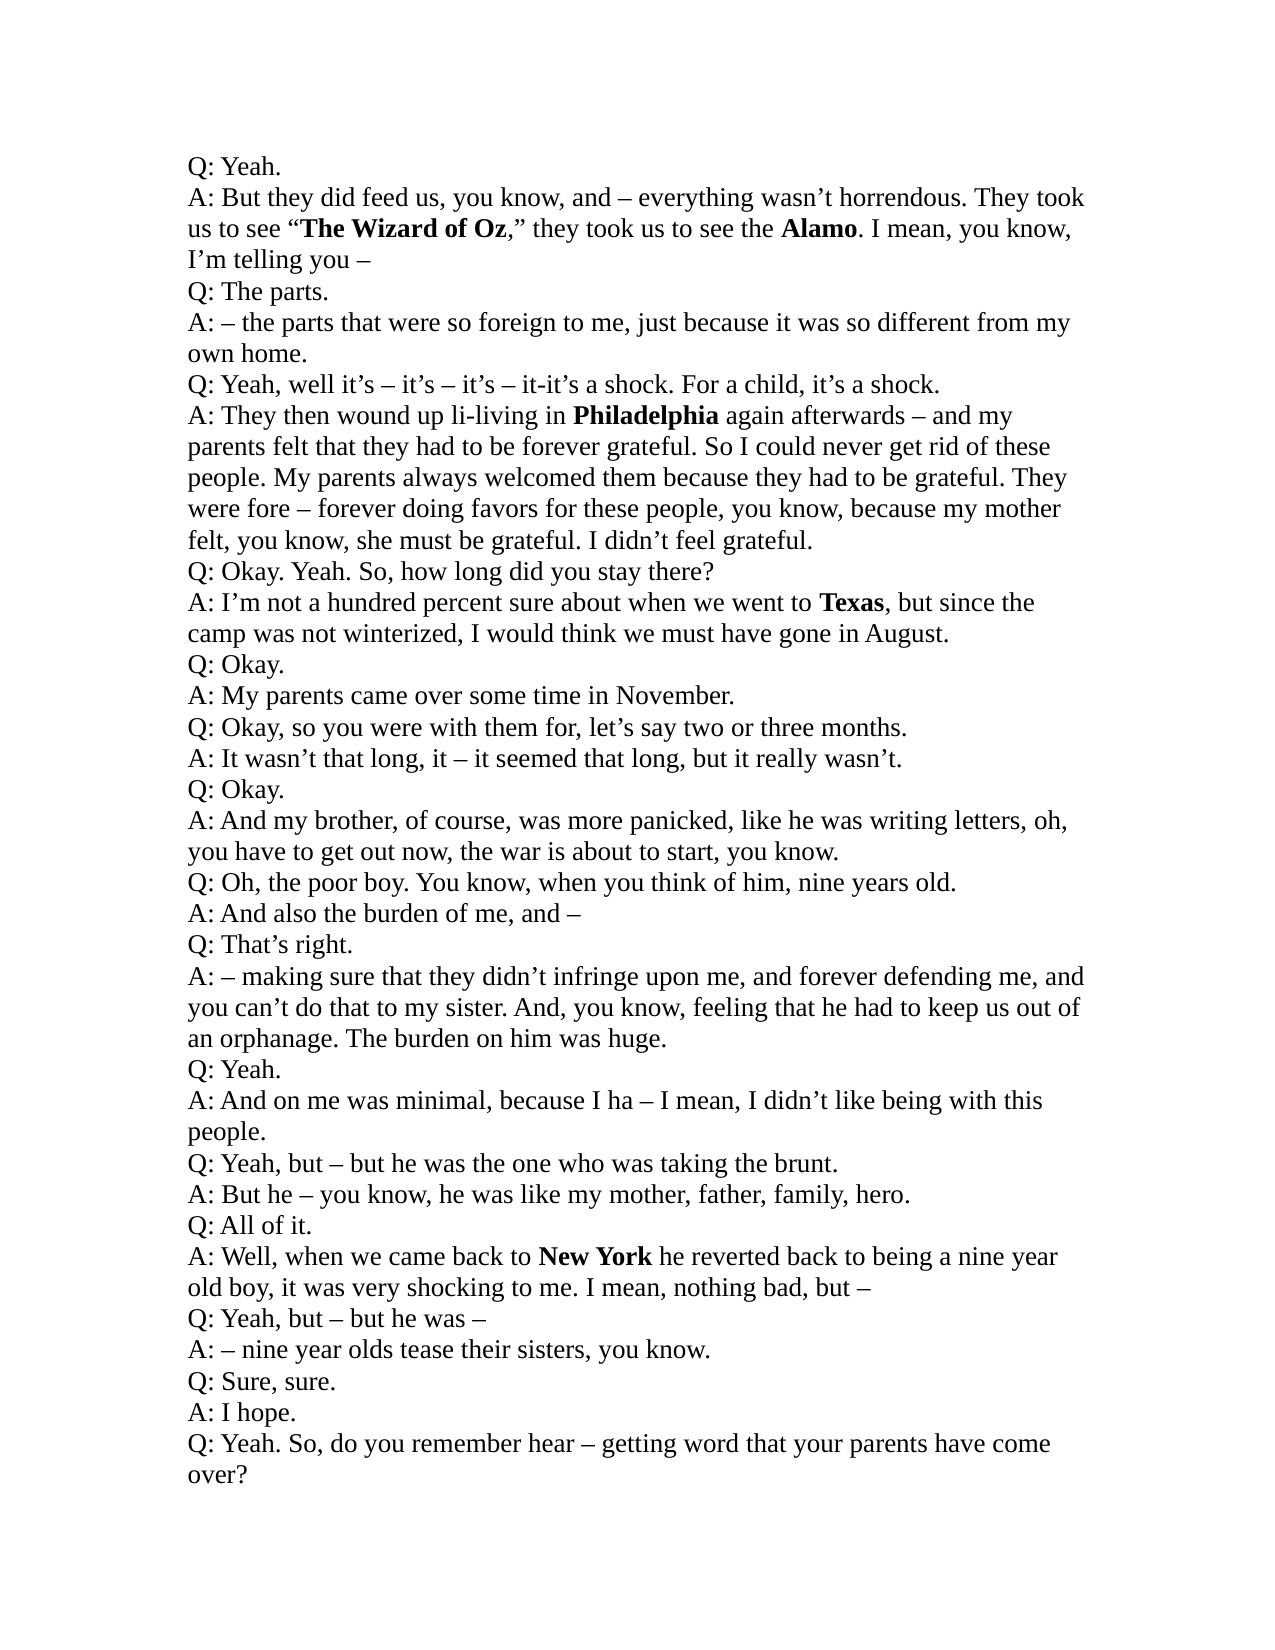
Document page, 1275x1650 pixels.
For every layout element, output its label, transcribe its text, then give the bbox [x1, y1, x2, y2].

text Q: Okay, so you were with them for, let’s say two or three months. [187, 991, 1087, 1022]
text A: But he – you know, he was like my mother, father, family, hero. [187, 1458, 1087, 1489]
text A: It wasn’t that long, it – it seemed that long, but it really wasn’t. [187, 1022, 1087, 1053]
text A: I’m not a hundred percent sure about when we went to Texas, but since the camp was not winterized, I would think we must have gone in August. [187, 866, 1087, 929]
text A: My parents came over some time in November. [187, 960, 1087, 991]
text A: – the parts that were so foreign to me, just because it was so different from my own home. [187, 586, 1087, 648]
text A: – making sure that they didn’t infringe upon me, and forever defending me, and you can’t do that to my sister. And, you know, feeling that he had to keep us out of an orphanage. The burden on him was huge. [187, 1240, 1087, 1333]
text A: Should I? I – I mean, I – it seems unnecessary, hi – they’ve since died, but you know, they – [187, 150, 1087, 212]
text A: I’d rather not, because there’s no reason – [187, 243, 1087, 274]
text A: They then wound up li-living in Philadelphia again afterwards – and my parents felt that they had to be forever grateful. So I could never get rid of these people. My parents always welcomed them because they had to be grateful. They were fore – forever doing favors for these people, you know, because my mother felt, you know, she must be grateful. I didn’t feel grateful. [187, 679, 1087, 835]
text Q: Yeah, but – but he was the one who was taking the brunt. [187, 1427, 1087, 1458]
text Q: Okay. [187, 337, 1087, 368]
text Q: Okay. [187, 929, 1087, 960]
text Q: Okay. Yeah. So, how long did you stay there? [187, 835, 1087, 866]
text A: Because they did take us. [187, 306, 1087, 337]
text Q: Yeah, well it’s – it’s – it’s – it-it’s a shock. For a child, it’s a shock. [187, 648, 1087, 679]
text A: And my brother, of course, was more panicked, like he was writing letters, oh, you have to get out now, the war is about to start, you know. [187, 1084, 1087, 1147]
text A: But they did feed us, you know, and – everything wasn’t horrendous. They took us to see “The Wizard of Oz,” they took us to see the Alamo. I mean, you know, I’m telling you – [187, 461, 1087, 555]
text Q: Okay. [187, 274, 1087, 306]
text Q: Oh, the poor boy. You know, when you think of him, nine years old. [187, 1147, 1087, 1178]
text Q: Yeah. [187, 1333, 1087, 1365]
text Q: Yeah. [187, 430, 1087, 461]
text Q: The parts. [187, 555, 1087, 586]
text A: And on me was minimal, because I ha – I mean, I didn’t like being with this people. [187, 1365, 1087, 1427]
text A: You know, they – we were kept together. They did clu – they didn’t clothe us, we had our own clothing. [187, 368, 1087, 430]
text A: And also the burden of me, and – [187, 1178, 1087, 1209]
text Q: That’s right. [187, 1209, 1087, 1240]
text Q: If you don’t want to, it’s okay. [187, 212, 1087, 243]
text Q: Okay. [187, 1053, 1087, 1084]
